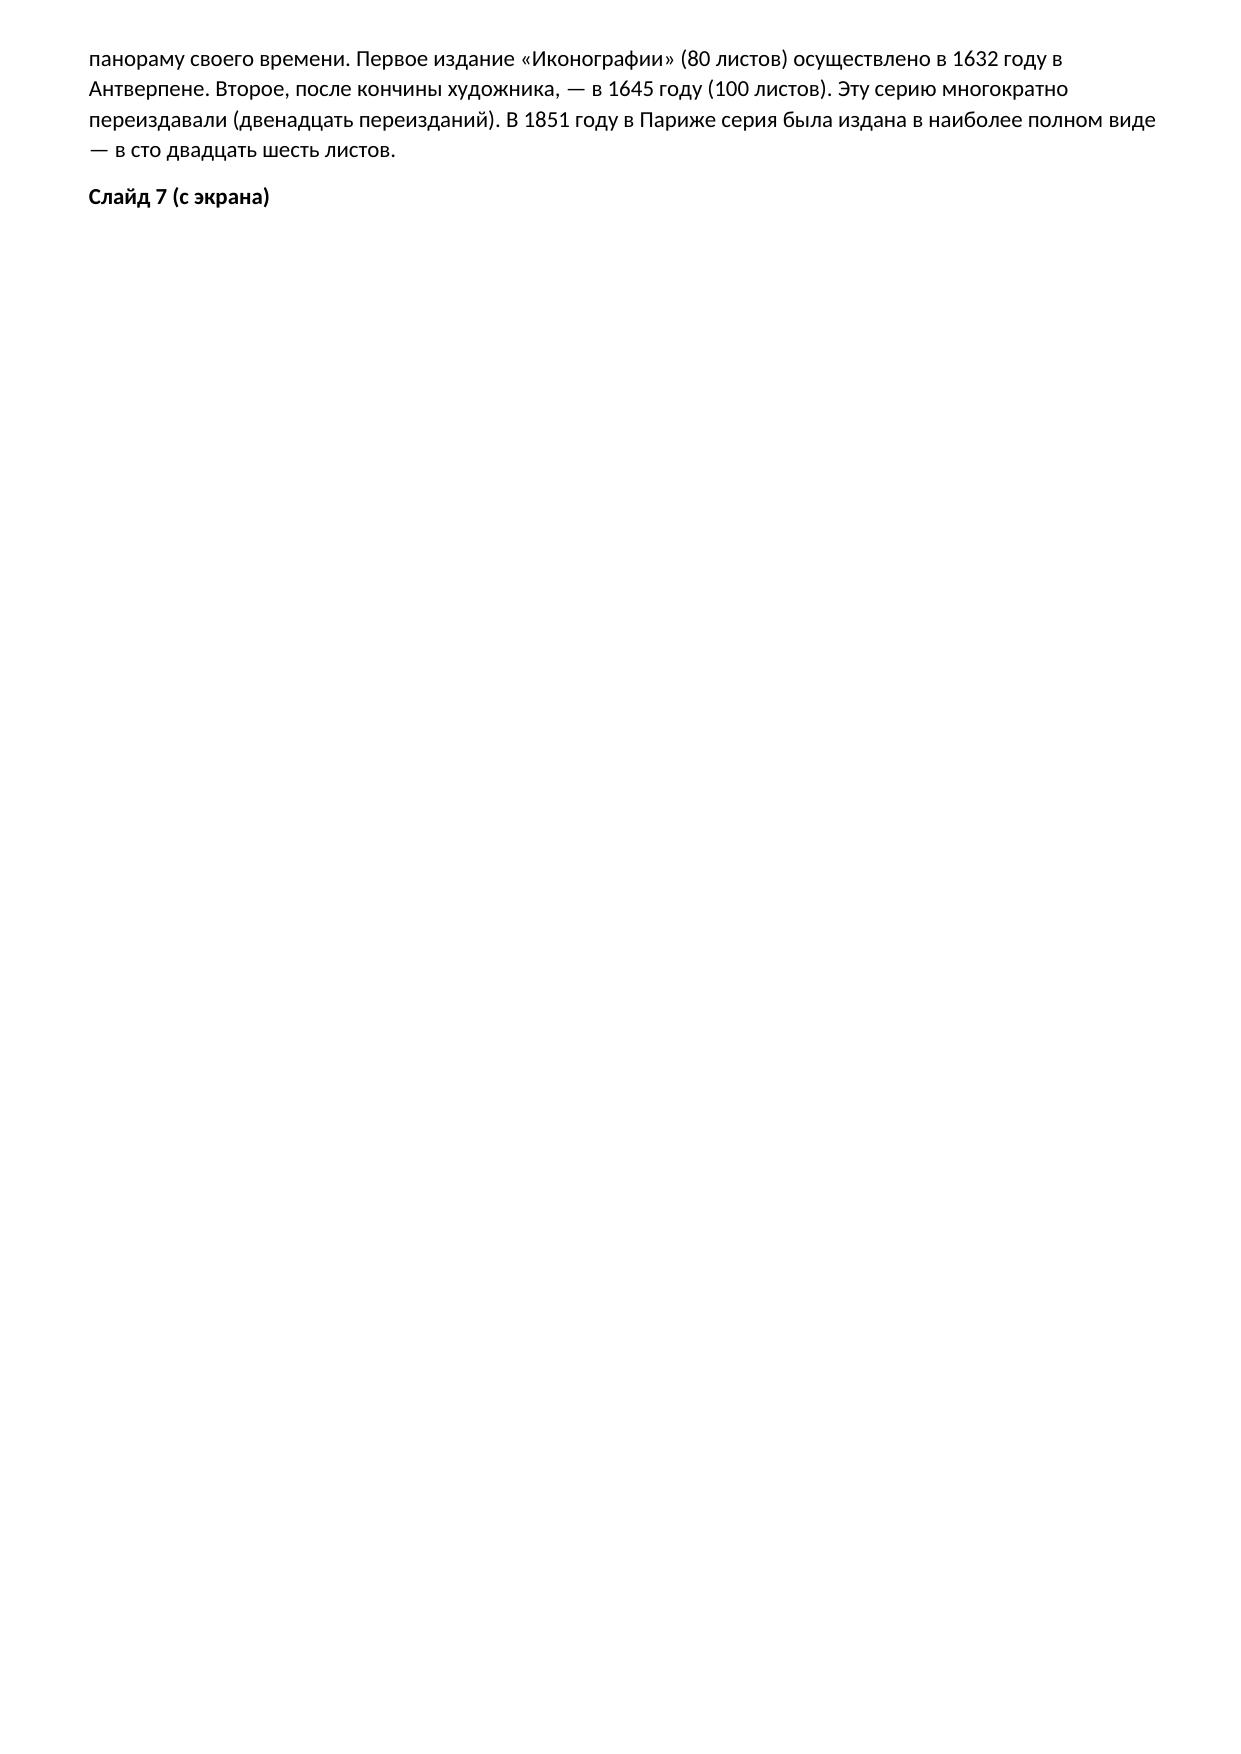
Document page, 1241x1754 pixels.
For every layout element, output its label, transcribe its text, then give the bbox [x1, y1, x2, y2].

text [89, 44, 1167, 163]
text Слайд 7 (с экрана) [89, 182, 1167, 210]
